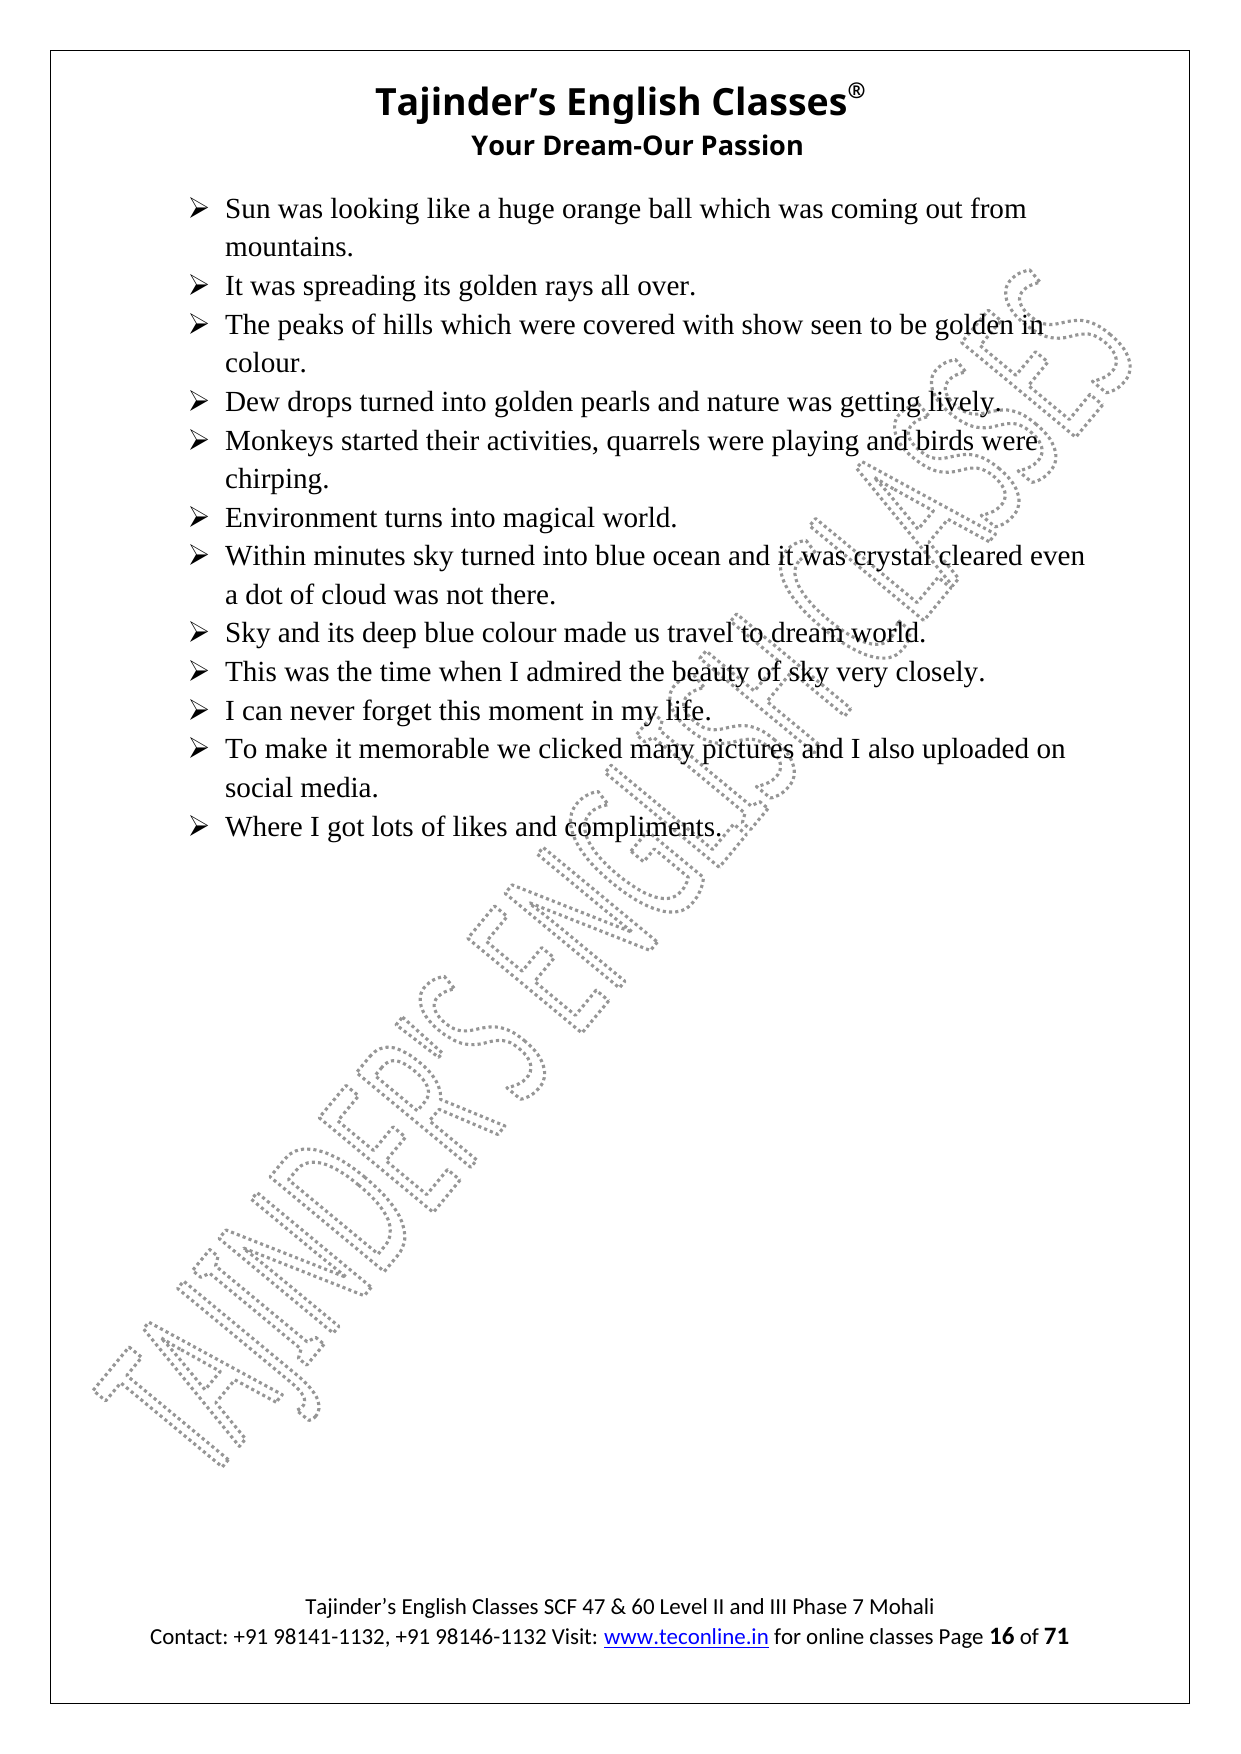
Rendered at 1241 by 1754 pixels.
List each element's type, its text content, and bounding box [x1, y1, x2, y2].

list Within minutes sky turned into blue ocean and it was crystal cleared even a dot of cloud was not there. [187, 538, 1090, 611]
list This was the time when I admired the beauty of sky very closely. [187, 654, 1090, 688]
list To make it memorable we clicked many pictures and I also uploaded on social media. [187, 732, 1090, 804]
list Sun was looking like a huge orange ball which was coming out from mountains. [187, 191, 1090, 263]
list Monkeys started their activities, quarrels were playing and birds were chirping. [187, 423, 1090, 495]
list The peaks of hills which were covered with show seen to be golden in colour. [187, 307, 1090, 379]
list I can never forget this moment in my life. [187, 693, 1090, 727]
list It was spreading its golden rays all over. [187, 268, 1090, 302]
list Environment turns into magical world. [187, 500, 1090, 533]
list Where I got lots of likes and compliments. [187, 809, 1090, 842]
list Dew drops turned into golden pearls and nature was getting lively. [187, 384, 1090, 418]
list Sky and its deep blue colour made us travel to dream world. [187, 616, 1090, 649]
